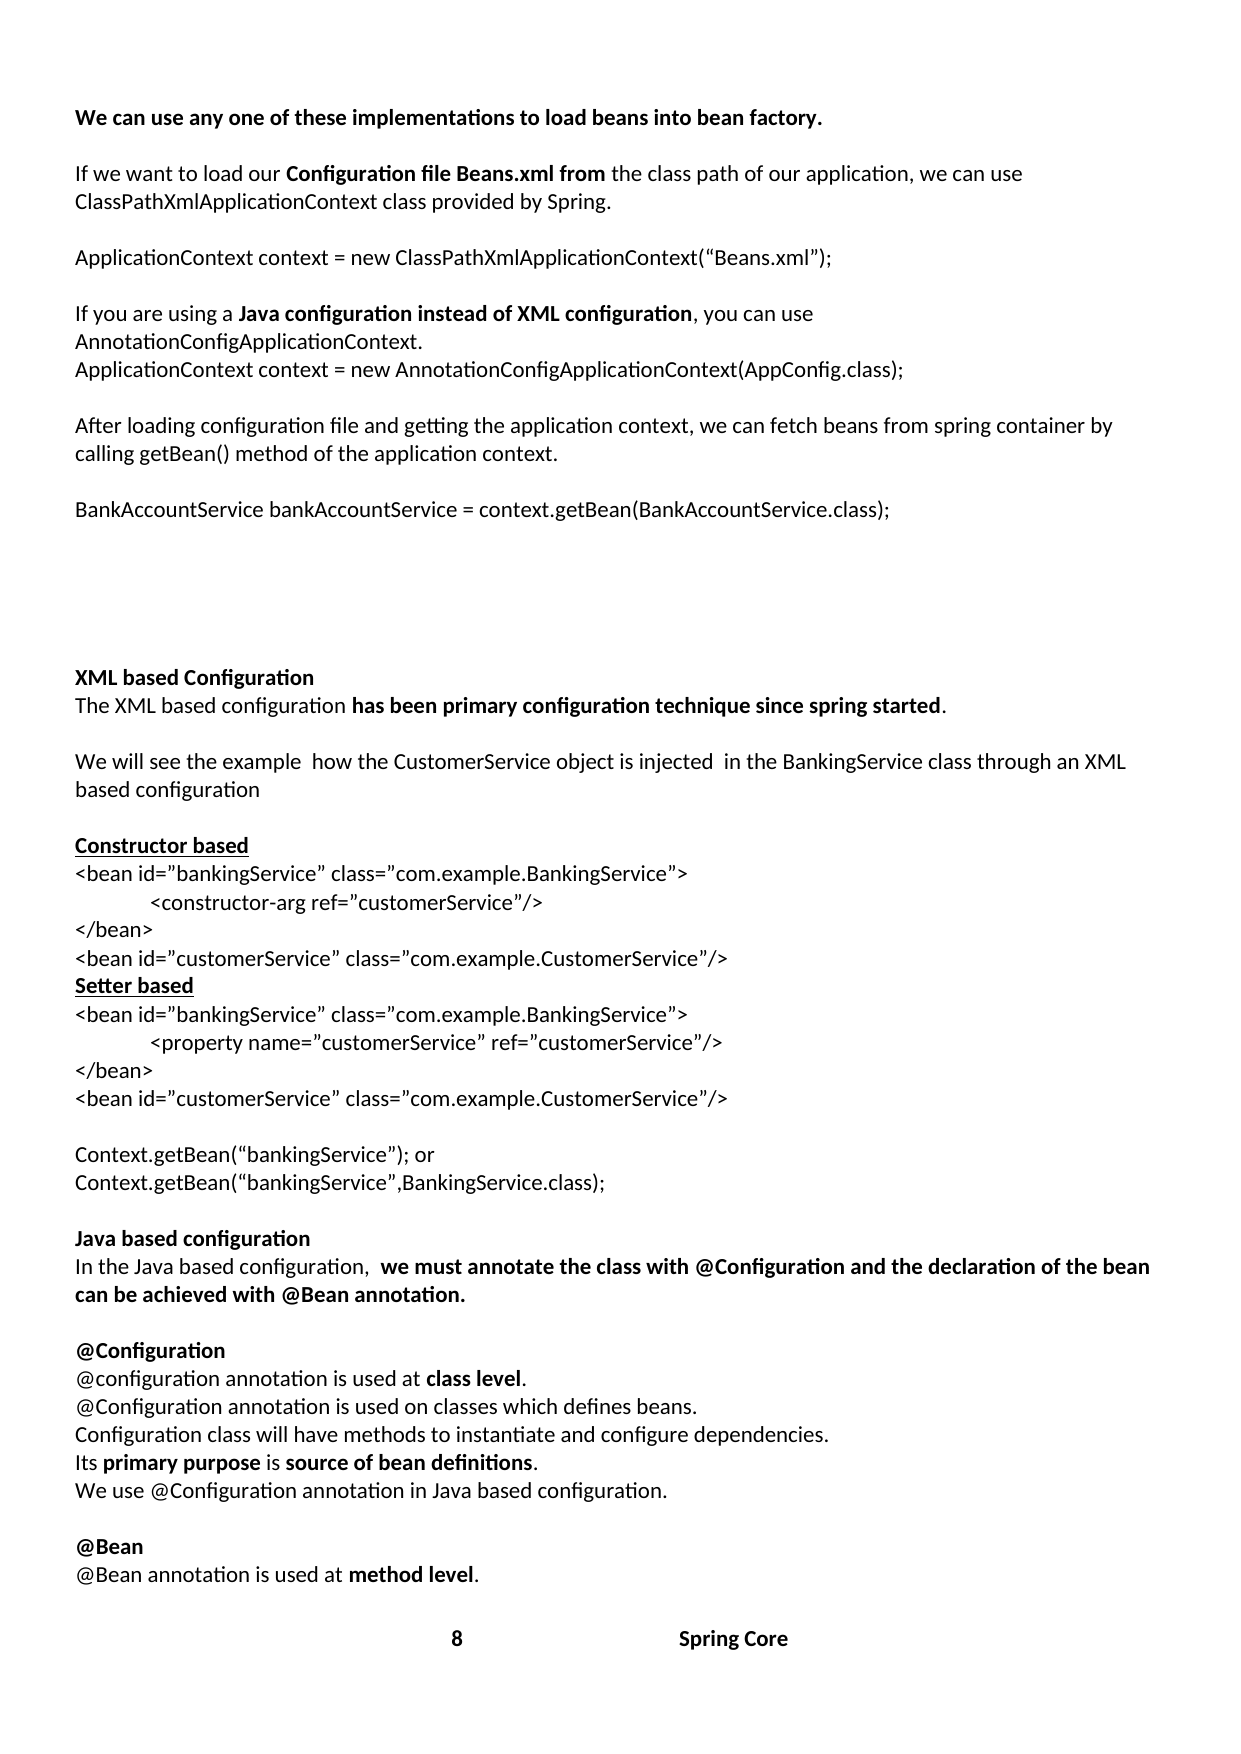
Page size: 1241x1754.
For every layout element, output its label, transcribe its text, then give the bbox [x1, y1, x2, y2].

text Configuration class will have methods to instantiate and configure dependencies. [75, 1420, 1165, 1448]
text Its primary purpose is source of bean definitions. [75, 1448, 1165, 1476]
text <bean id=”customerService” class=”com.example.CustomerService”/> [75, 944, 1165, 972]
text </bean> [75, 916, 1165, 944]
text ApplicationContext context = new AnnotationConfigApplicationContext(AppConfig.class); [75, 355, 1165, 383]
text @configuration annotation is used at class level. [75, 1364, 1165, 1392]
text We can use any one of these implementations to load beans into bean factory. [75, 103, 1165, 131]
text <constructor-arg ref=”customerService”/> [75, 888, 1165, 916]
text We will see the example how the CustomerService object is injected in the BankingService class through an XML based configuration [75, 747, 1165, 803]
text Context.getBean(“bankingService”,BankingService.class); [75, 1168, 1165, 1196]
text Setter based [75, 972, 1165, 1000]
text Java based configuration [75, 1224, 1165, 1252]
text @Configuration [75, 1336, 1165, 1364]
text @Bean annotation is used at method level. [75, 1560, 1165, 1588]
text The XML based configuration has been primary configuration technique since spring started. [75, 691, 1165, 719]
text Context.getBean(“bankingService”); or [75, 1140, 1165, 1168]
text In the Java based configuration, we must annotate the class with @Configuration and the declaration of the bean can be achieved with @Bean annotation. [75, 1252, 1165, 1308]
text @Configuration annotation is used on classes which defines beans. [75, 1392, 1165, 1420]
text </bean> [75, 1056, 1165, 1084]
text We use @Configuration annotation in Java based configuration. [75, 1476, 1165, 1504]
text Constructor based [75, 832, 1165, 859]
text After loading configuration file and getting the application context, we can fetch beans from spring container by calling getBean() method of the application context. [75, 411, 1165, 467]
text <property name=”customerService” ref=”customerService”/> [75, 1028, 1165, 1056]
text If you are using a Java configuration instead of XML configuration, you can use AnnotationConfigApplicationContext. [75, 299, 1165, 355]
text BankAccountService bankAccountService = context.getBean(BankAccountService.class); [75, 495, 1165, 523]
text <bean id=”customerService” class=”com.example.CustomerService”/> [75, 1084, 1165, 1112]
text <bean id=”bankingService” class=”com.example.BankingService”> [75, 1000, 1165, 1028]
text ApplicationContext context = new ClassPathXmlApplicationContext(“Beans.xml”); [75, 243, 1165, 271]
text XML based Configuration [75, 663, 1165, 691]
text <bean id=”bankingService” class=”com.example.BankingService”> [75, 859, 1165, 888]
text @Bean [75, 1532, 1165, 1560]
text If we want to load our Configuration file Beans.xml from the class path of our application, we can use ClassPathXmlApplicationContext class provided by Spring. [75, 159, 1165, 215]
